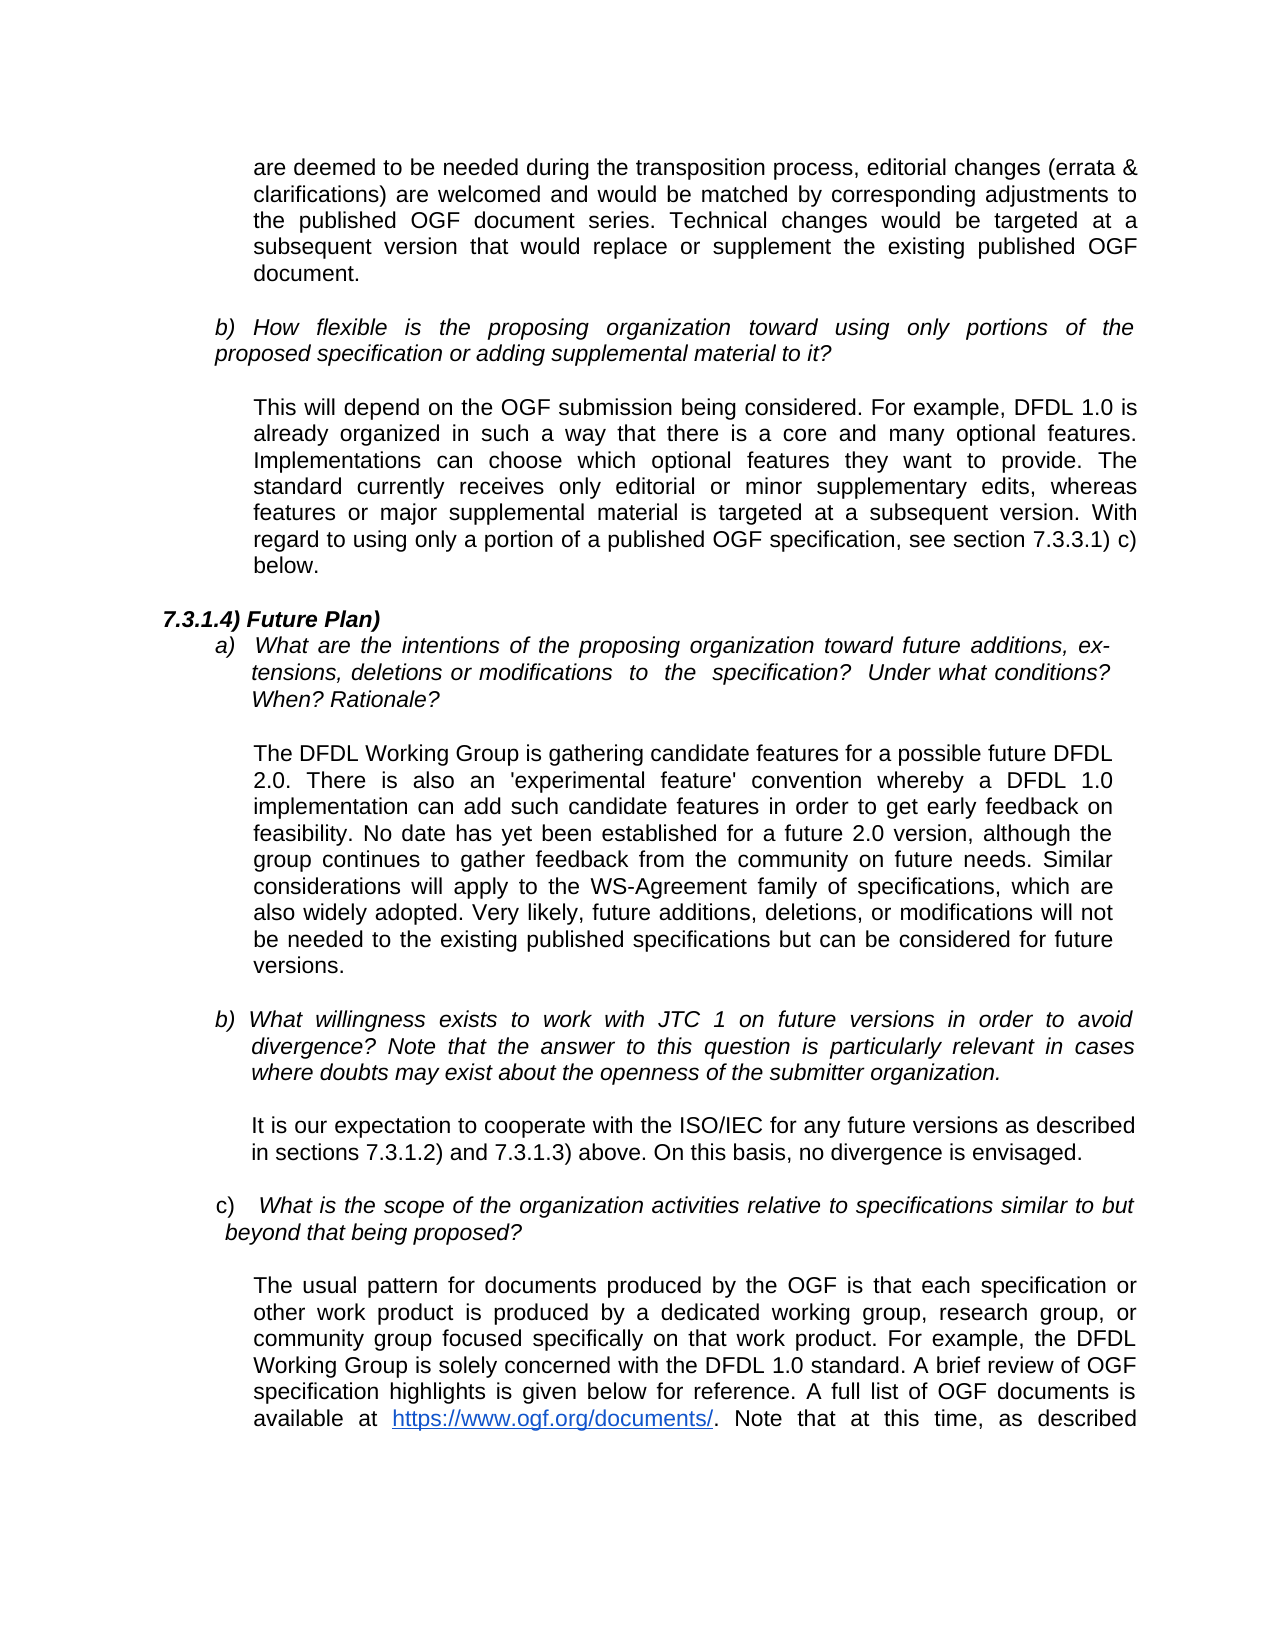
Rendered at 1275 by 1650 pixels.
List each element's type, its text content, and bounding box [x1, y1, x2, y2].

text c) What is the scope of the organization activities relative to specifications similar to but beyond that being proposed? [216, 1192, 1137, 1245]
text b) What willingness exists to work with JTC 1 on future versions in order to avoid divergence? Note that the answer to this question is particularly relevant in cases where doubts may exist about the openness of the submitter organization. [215, 1006, 1138, 1086]
text 7.3.1.4) Future Plan) [162, 606, 1125, 632]
text The DFDL Working Group is gathering candidate features for a possible future DFDL 2.0. There is also an 'experimental feature' convention whereby a DFDL 1.0 implementation can add such candidate features in order to get early feedback on feasibility. No date has yet been established for a future 2.0 version, although the group continues to gather feedback from the community on future needs. Similar considerations will apply to the WS-Agreement family of specifications, which are also widely adopted. Very likely, future additions, deletions, or modifications will not be needed to the existing published specifications but can be considered for future versions. [253, 740, 1114, 979]
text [253, 154, 1138, 286]
text a) What are the intentions of the proposing organization toward future additions, ex- tensions, deletions or modifications to the specification? Under what conditions? When? Rationale? [215, 632, 1114, 712]
text b) How flexible is the proposing organization toward using only portions of the proposed specification or adding supplemental material to it? [215, 313, 1138, 366]
text It is our expectation to cooperate with the ISO/IEC for any future versions as described in sections 7.3.1.2) and 7.3.1.3) above. On this basis, no divergence is envisaged. [251, 1112, 1137, 1165]
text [253, 1272, 1137, 1431]
text This will depend on the OGF submission being considered. For example, DFDL 1.0 is already organized in such a way that there is a core and many optional features. Implementations can choose which optional features they want to provide. The standard currently receives only editorial or minor supplementary edits, whereas features or major supplemental material is targeted at a subsequent version. With regard to using only a portion of a published OGF specification, see section 7.3.3.1) c) below. [253, 394, 1138, 578]
